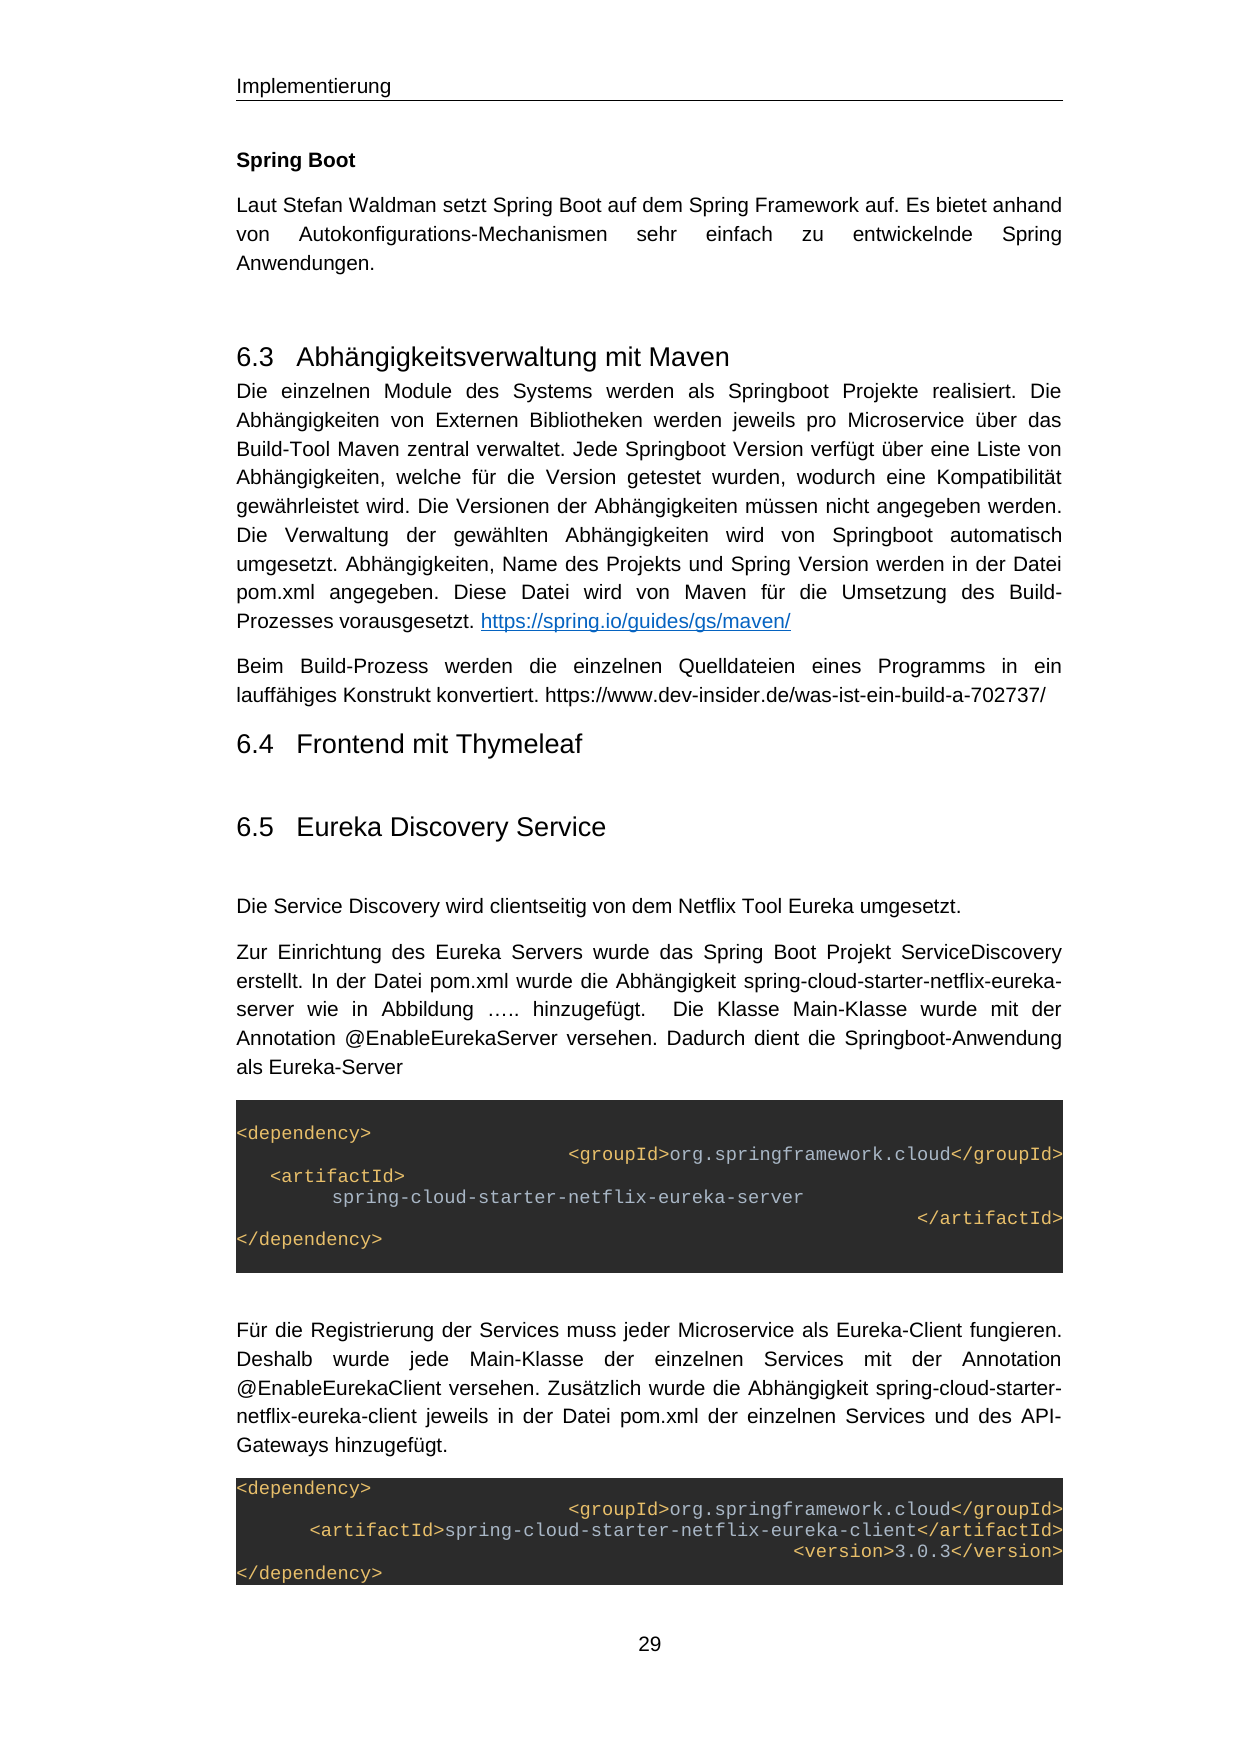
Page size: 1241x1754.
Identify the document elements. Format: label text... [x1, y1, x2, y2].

text Die einzelnen Module des Systems werden als Springboot Projekte realisiert. Die Abhängigkeiten von Externen Bibliotheken werden jeweils pro Microservice über das Build-Tool Maven zentral verwaltet. Jede Springboot Version verfügt über eine Liste von Abhängigkeiten, welche für die Version getestet wurden, wodurch eine Kompatibilität gewährleistet wird. Die Versionen der Abhängigkeiten müssen nicht angegeben werden. Die Verwaltung der gewählten Abhängigkeiten wird von Springboot automatisch umgesetzt. Abhängigkeiten, Name des Projekts und Spring Version werden in der Datei pom.xml angegeben. Diese Datei wird von Maven für die Umsetzung des Build-Prozesses vorausgesetzt. https://spring.io/guides/gs/maven/ [236, 379, 1063, 633]
subtitle Eureka Discovery Service [236, 811, 1063, 843]
subtitle Frontend mit Thymeleaf [236, 728, 1063, 760]
text Laut Stefan Waldman setzt Spring Boot auf dem Spring Framework auf. Es bietet anhand von Autokonfigurations-Mechanismen sehr einfach zu entwickelnde Spring Anwendungen. [236, 193, 1063, 274]
text <dependency> <groupId>org.springframework.cloud</groupId> <artifactId> [236, 1100, 1063, 1188]
text </artifactId> </dependency> [236, 1209, 1063, 1251]
subtitle Abhängigkeitsverwaltung mit Maven [236, 341, 1063, 373]
text Die Service Discovery wird clientseitig von dem Netflix Tool Eureka umgesetzt. [236, 894, 1063, 918]
text <dependency> <groupId>org.springframework.cloud</groupId> <artifactId>spring-cloud-starter-netflix-eureka-client</artifactId> <version>3.0.3</version> </dependency> [236, 1478, 1063, 1585]
text Spring Boot [236, 148, 1063, 172]
text Beim Build-Prozess werden die einzelnen Quelldateien eines Programms in ein lauffähiges Konstrukt konvertiert. https://www.dev-insider.de/was-ist-ein-build-a-702737/ [236, 654, 1063, 707]
text Für die Registrierung der Services muss jeder Microservice als Eureka-Client fungieren. Deshalb wurde jede Main-Klasse der einzelnen Services mit der Annotation @EnableEurekaClient versehen. Zusätzlich wurde die Abhängigkeit spring-cloud-starter-netflix-eureka-client jeweils in der Datei pom.xml der einzelnen Services und des API-Gateways hinzugefügt. [236, 1318, 1063, 1457]
text spring-cloud-starter-netflix-eureka-server [236, 1188, 1063, 1209]
text Zur Einrichtung des Eureka Servers wurde das Spring Boot Projekt ServiceDiscovery erstellt. In der Datei pom.xml wurde die Abhängigkeit spring-cloud-starter-netflix-eureka-server wie in Abbildung ….. hinzugefügt. Die Klasse Main-Klasse wurde mit der Annotation @EnableEurekaServer versehen. Dadurch dient die Springboot-Anwendung als Eureka-Server [236, 940, 1063, 1079]
